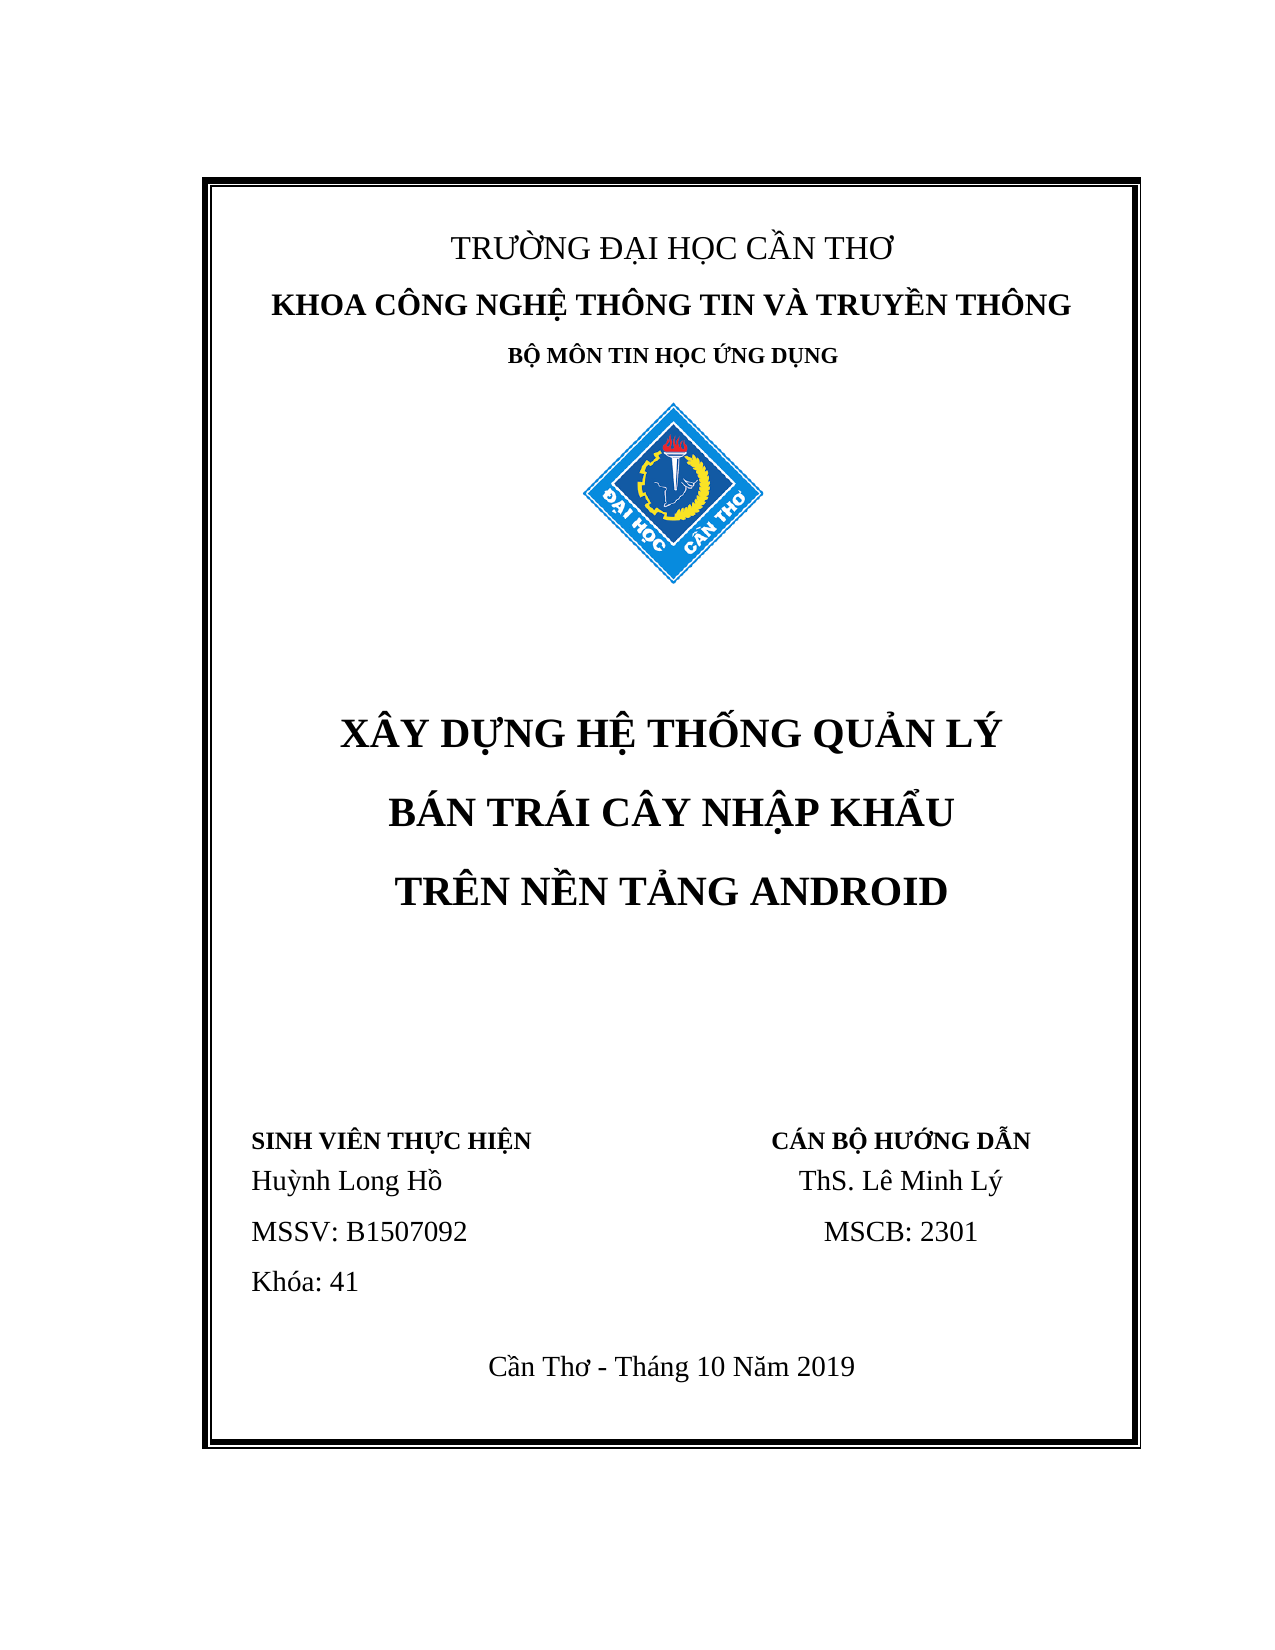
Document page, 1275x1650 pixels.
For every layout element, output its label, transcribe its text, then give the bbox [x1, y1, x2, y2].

picture [582, 402, 764, 584]
table_header TRƯỜNG ĐẠI HỌC CẦN THƠ KHOA CÔNG NGHỆ THÔNG TIN VÀ TRUYỀN THÔNG BỘ MÔN TIN HỌC ỨNG DỤNG XÂY DỰNG HỆ THỐNG QUẢN LÝ BÁN TRÁI CÂY NHẬP KHẨU TRÊN NỀN TẢNG ANDROID SINH VIÊN THỰC HIỆN CÁN BỘ HƯỚNG DẪN Huỳnh Long Hồ ThS. Lê Minh Lý MSSV: B1507092 MSCB: 2301 Khóa: 41 Cần Thơ - Tháng 10 Năm 2019 [212, 187, 1132, 1439]
